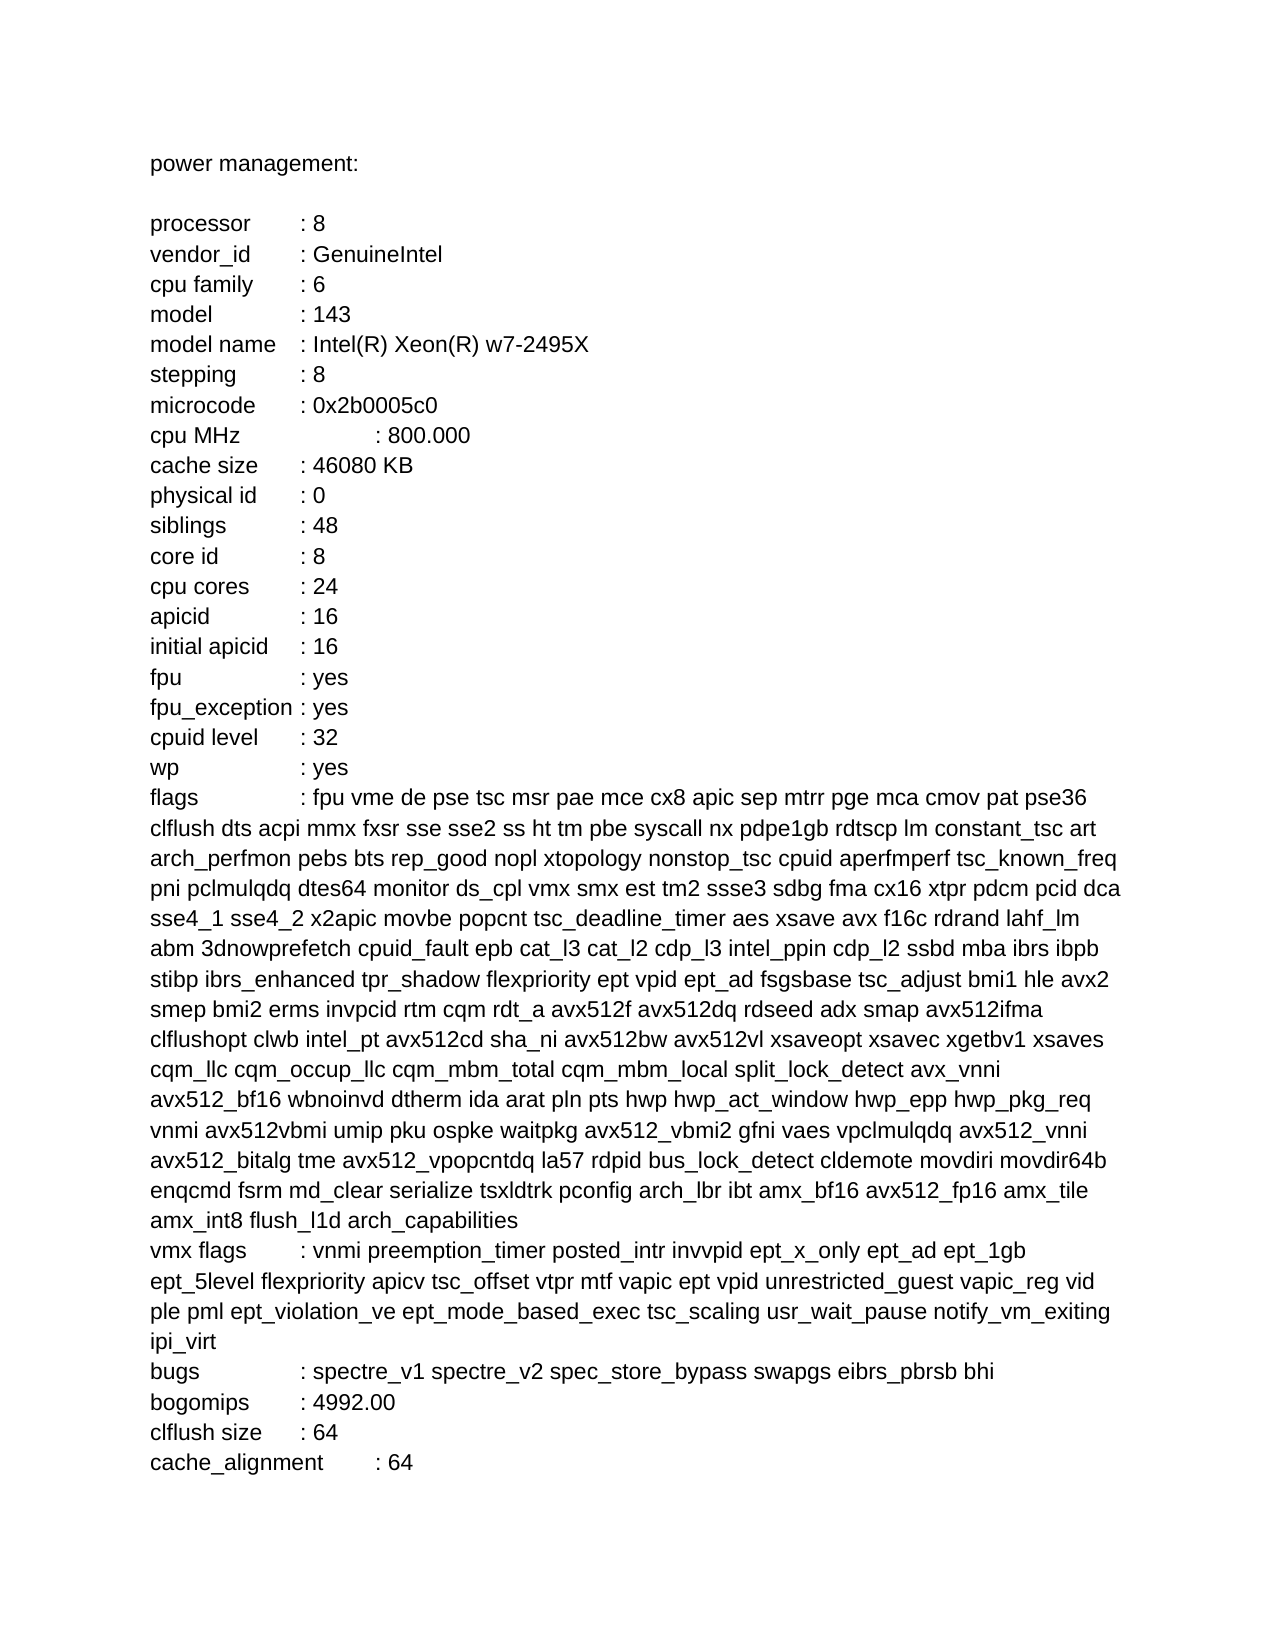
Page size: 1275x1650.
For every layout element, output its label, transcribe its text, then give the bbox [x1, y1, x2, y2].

text cpu cores : 24 [150, 573, 1125, 599]
text cache size : 46080 KB [150, 452, 1125, 478]
text cpuid level : 32 [150, 724, 1125, 750]
text microcode : 0x2b0005c0 [150, 392, 1125, 418]
text apicid : 16 [150, 603, 1125, 629]
text flags : fpu vme de pse tsc msr pae mce cx8 apic sep mtrr pge mca cmov pat pse36 clflush dts acpi mmx fxsr sse sse2 ss ht tm pbe syscall nx pdpe1gb rdtscp lm constant_tsc art arch_perfmon pebs bts rep_good nopl xtopology nonstop_tsc cpuid aperfmperf tsc_known_freq pni pclmulqdq dtes64 monitor ds_cpl vmx smx est tm2 ssse3 sdbg fma cx16 xtpr pdcm pcid dca sse4_1 sse4_2 x2apic movbe popcnt tsc_deadline_timer aes xsave avx f16c rdrand lahf_lm abm 3dnowprefetch cpuid_fault epb cat_l3 cat_l2 cdp_l3 intel_ppin cdp_l2 ssbd mba ibrs ibpb stibp ibrs_enhanced tpr_shadow flexpriority ept vpid ept_ad fsgsbase tsc_adjust bmi1 hle avx2 smep bmi2 erms invpcid rtm cqm rdt_a avx512f avx512dq rdseed adx smap avx512ifma clflushopt clwb intel_pt avx512cd sha_ni avx512bw avx512vl xsaveopt xsavec xgetbv1 xsaves cqm_llc cqm_occup_llc cqm_mbm_total cqm_mbm_local split_lock_detect avx_vnni avx512_bf16 wbnoinvd dtherm ida arat pln pts hwp hwp_act_window hwp_epp hwp_pkg_req vnmi avx512vbmi umip pku ospke waitpkg avx512_vbmi2 gfni vaes vpclmulqdq avx512_vnni avx512_bitalg tme avx512_vpopcntdq la57 rdpid bus_lock_detect cldemote movdiri movdir64b enqcmd fsrm md_clear serialize tsxldtrk pconfig arch_lbr ibt amx_bf16 avx512_fp16 amx_tile amx_int8 flush_l1d arch_capabilities [150, 784, 1125, 1234]
text fpu : yes [150, 663, 1125, 690]
text physical id : 0 [150, 482, 1125, 509]
text clflush size : 64 [150, 1419, 1125, 1445]
text cpu family : 6 [150, 271, 1125, 297]
text initial apicid : 16 [150, 633, 1125, 660]
text cpu MHz : 800.000 [150, 422, 1125, 448]
text model : 143 [150, 301, 1125, 327]
text wp : yes [150, 754, 1125, 781]
text cache_alignment : 64 [150, 1449, 1125, 1475]
text vendor_id : GenuineIntel [150, 241, 1125, 267]
text siblings : 48 [150, 512, 1125, 539]
text vmx flags : vnmi preemption_timer posted_intr invvpid ept_x_only ept_ad ept_1gb ept_5level flexpriority apicv tsc_offset vtpr mtf vapic ept vpid unrestricted_guest vapic_reg vid ple pml ept_violation_ve ept_mode_based_exec tsc_scaling usr_wait_pause notify_vm_exiting ipi_virt [150, 1237, 1125, 1354]
text bugs : spectre_v1 spectre_v2 spec_store_bypass swapgs eibrs_pbrsb bhi [150, 1358, 1125, 1385]
text core id : 8 [150, 543, 1125, 569]
text processor : 8 [150, 210, 1125, 237]
text power management: [150, 150, 1125, 176]
text bogomips : 4992.00 [150, 1388, 1125, 1415]
text fpu_exception : yes [150, 694, 1125, 720]
text model name : Intel(R) Xeon(R) w7-2495X [150, 331, 1125, 358]
text stepping : 8 [150, 361, 1125, 388]
